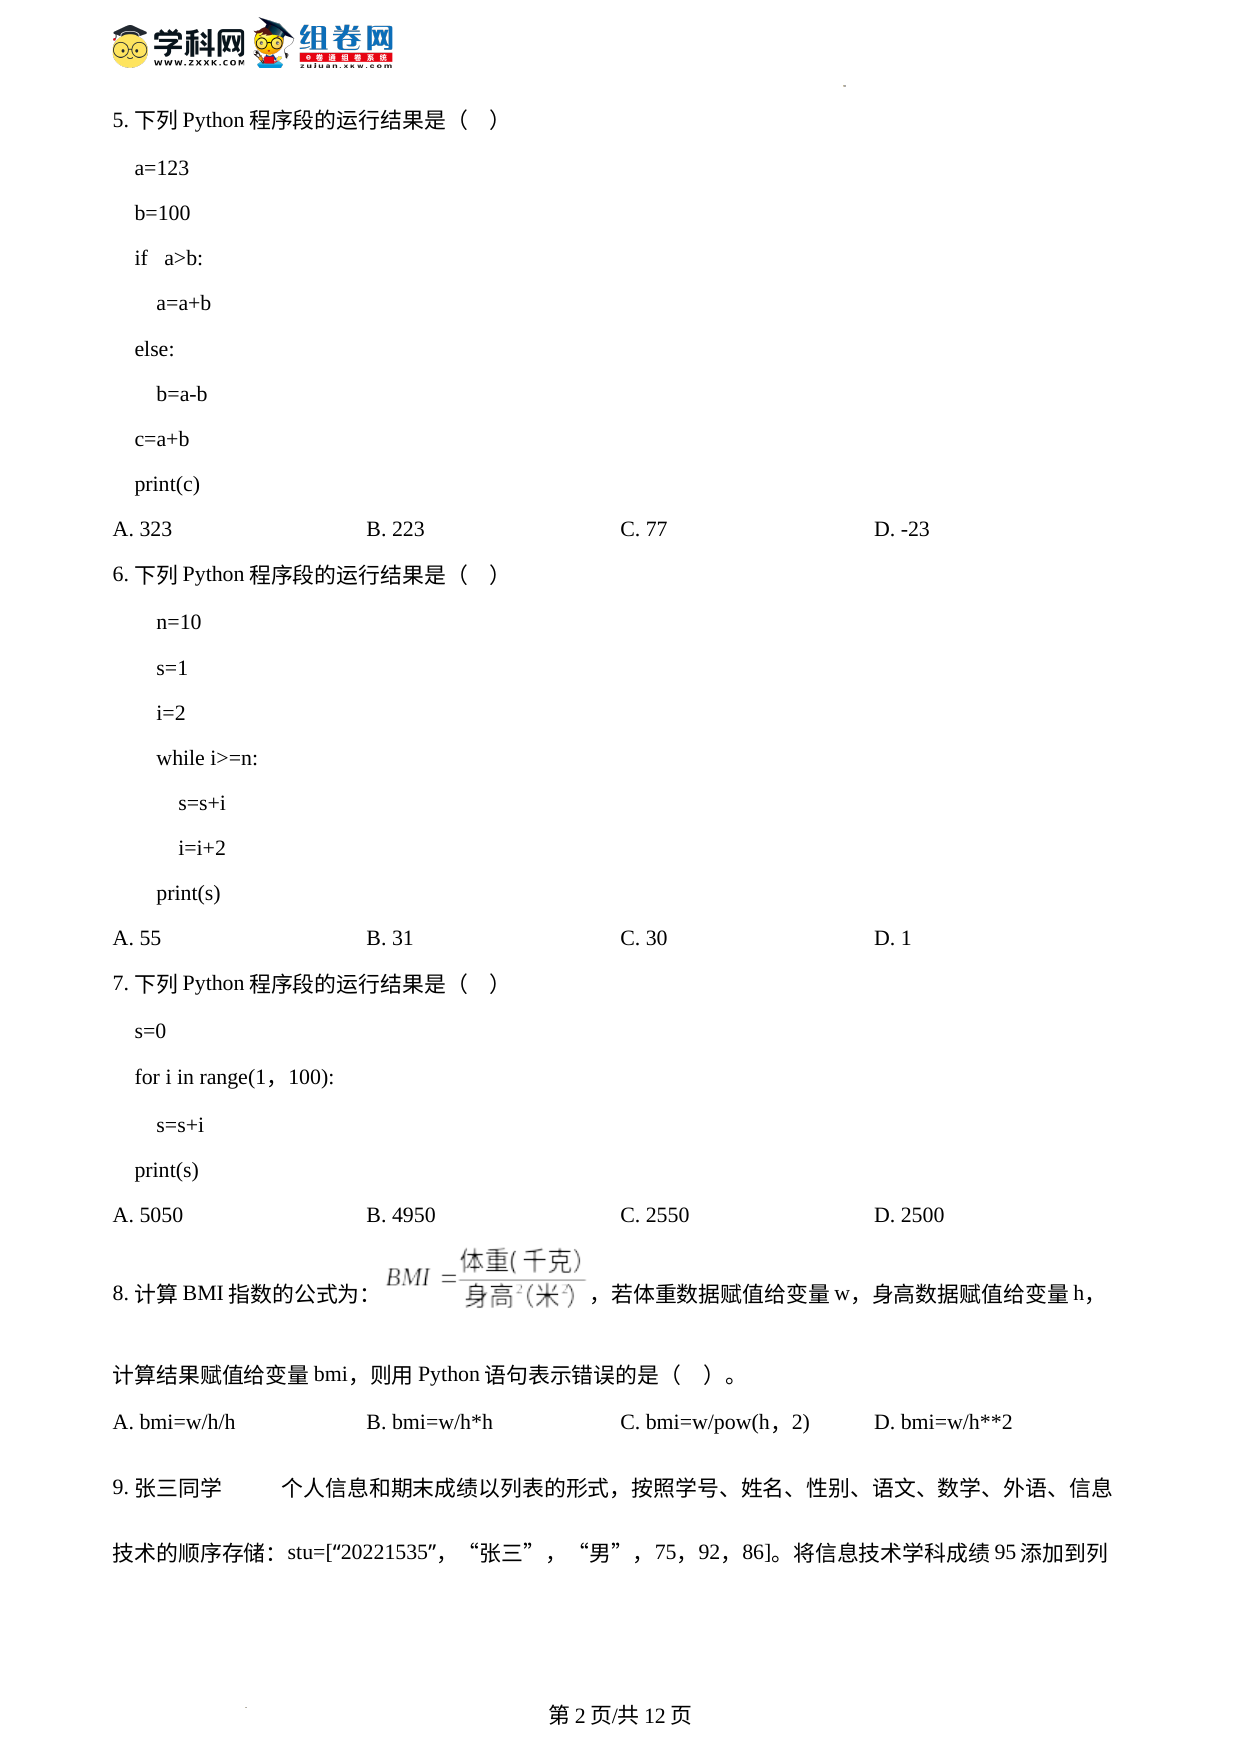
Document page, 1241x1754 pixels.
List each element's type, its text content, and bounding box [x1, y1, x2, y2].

text i=2 [112, 696, 1128, 728]
text print(s) [112, 876, 1128, 909]
text if a>b: [112, 242, 1128, 274]
picture [112, 25, 245, 68]
text 5. 下列Python程序段的运行结果是（ ） [112, 103, 1128, 136]
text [112, 1454, 1128, 1568]
text s=1 [112, 651, 1128, 683]
text c=a+b [112, 422, 1128, 454]
text n=10 [112, 606, 1128, 638]
picture [253, 17, 393, 68]
text 8. 计算BMI指数的公式为：，若体重数据赋值给变量w，身高数据赋值给变量h，计算结果赋值给变量bmi，则用Python语句表示错误的是（ ）。 [112, 1244, 1128, 1390]
text s=0 [112, 1015, 1128, 1047]
text a=a+b [112, 287, 1128, 319]
text s=s+i [112, 1108, 1128, 1141]
text for i in range(1，100): [112, 1060, 1128, 1092]
text b=100 [112, 197, 1128, 229]
text b=a-b [112, 377, 1128, 409]
text A. 323 B. 223 C. 77 D. -23 [112, 512, 1128, 545]
text a=123 [112, 151, 1128, 184]
text s=s+i [112, 786, 1128, 819]
text A. 55 B. 31 C. 30 D. 1 [112, 921, 1128, 954]
text print(c) [112, 467, 1128, 500]
text i=i+2 [112, 831, 1128, 864]
text 6. 下列Python程序段的运行结果是（ ） [112, 557, 1128, 590]
text 7. 下列Python程序段的运行结果是（ ） [112, 967, 1128, 999]
text A. 5050 B. 4950 C. 2550 D. 2500 [112, 1198, 1128, 1231]
text while i>=n: [112, 741, 1128, 773]
text A. bmi=w/h/h B. bmi=w/h*h C. bmi=w/pow(h，2) D. bmi=w/h**2 [112, 1406, 1128, 1438]
text print(s) [112, 1153, 1128, 1186]
text else: [112, 332, 1128, 364]
